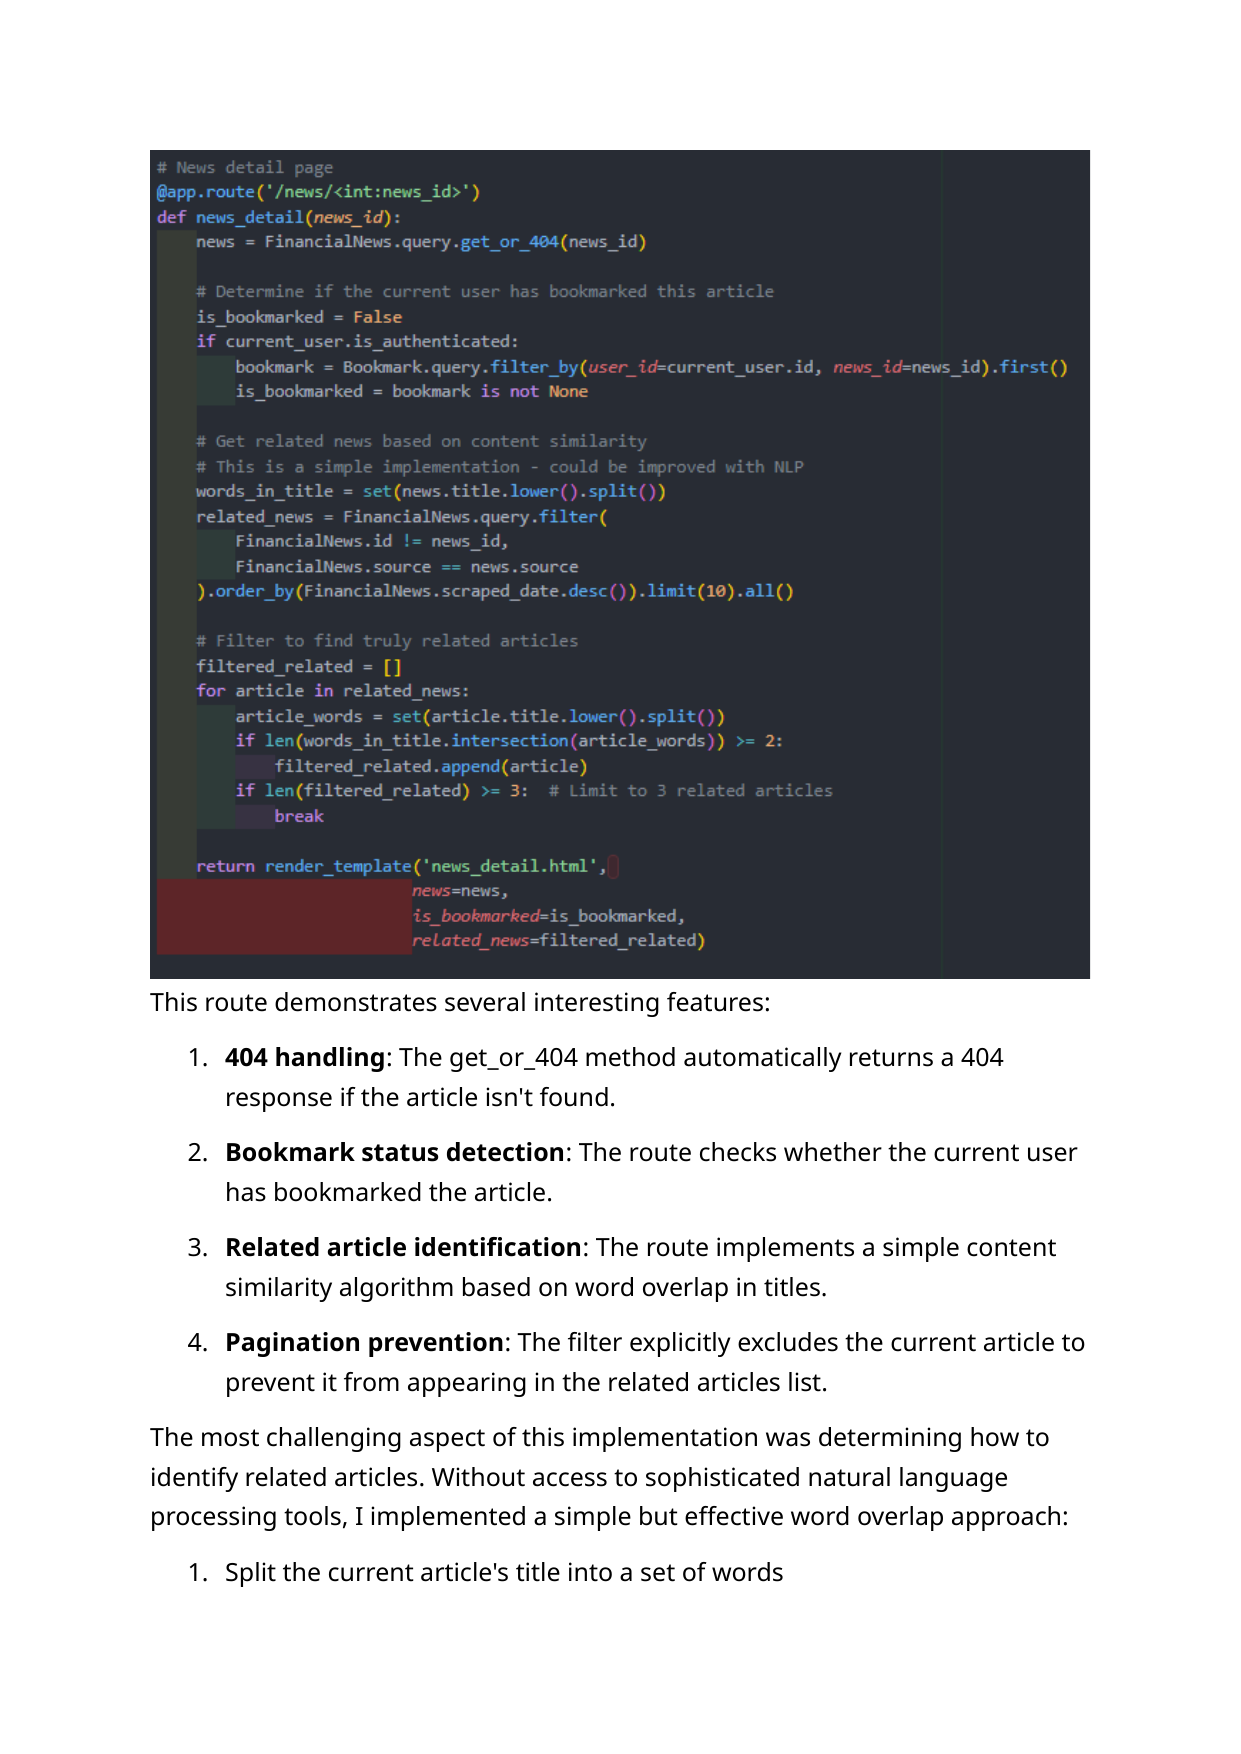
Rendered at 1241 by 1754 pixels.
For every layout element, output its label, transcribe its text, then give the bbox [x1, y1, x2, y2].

list Related article identification: The route implements a simple content similarity algorithm based on word overlap in titles. [187, 1230, 1090, 1303]
list 404 handling: The get_or_404 method automatically returns a 404 response if the article isn't found. [187, 1040, 1090, 1113]
list Split the current article's title into a set of words [187, 1554, 1090, 1588]
text This route demonstrates several interesting features: [150, 979, 1090, 1018]
list Bookmark status detection: The route checks whether the current user has bookmarked the article. [187, 1135, 1090, 1208]
list Pagination prevention: The filter explicitly excludes the current article to prevent it from appearing in the related articles list. [187, 1325, 1090, 1398]
picture [150, 150, 1091, 979]
text The most challenging aspect of this implementation was determining how to identify related articles. Without access to sophisticated natural language processing tools, I implemented a simple but effective word overlap approach: [150, 1420, 1090, 1532]
